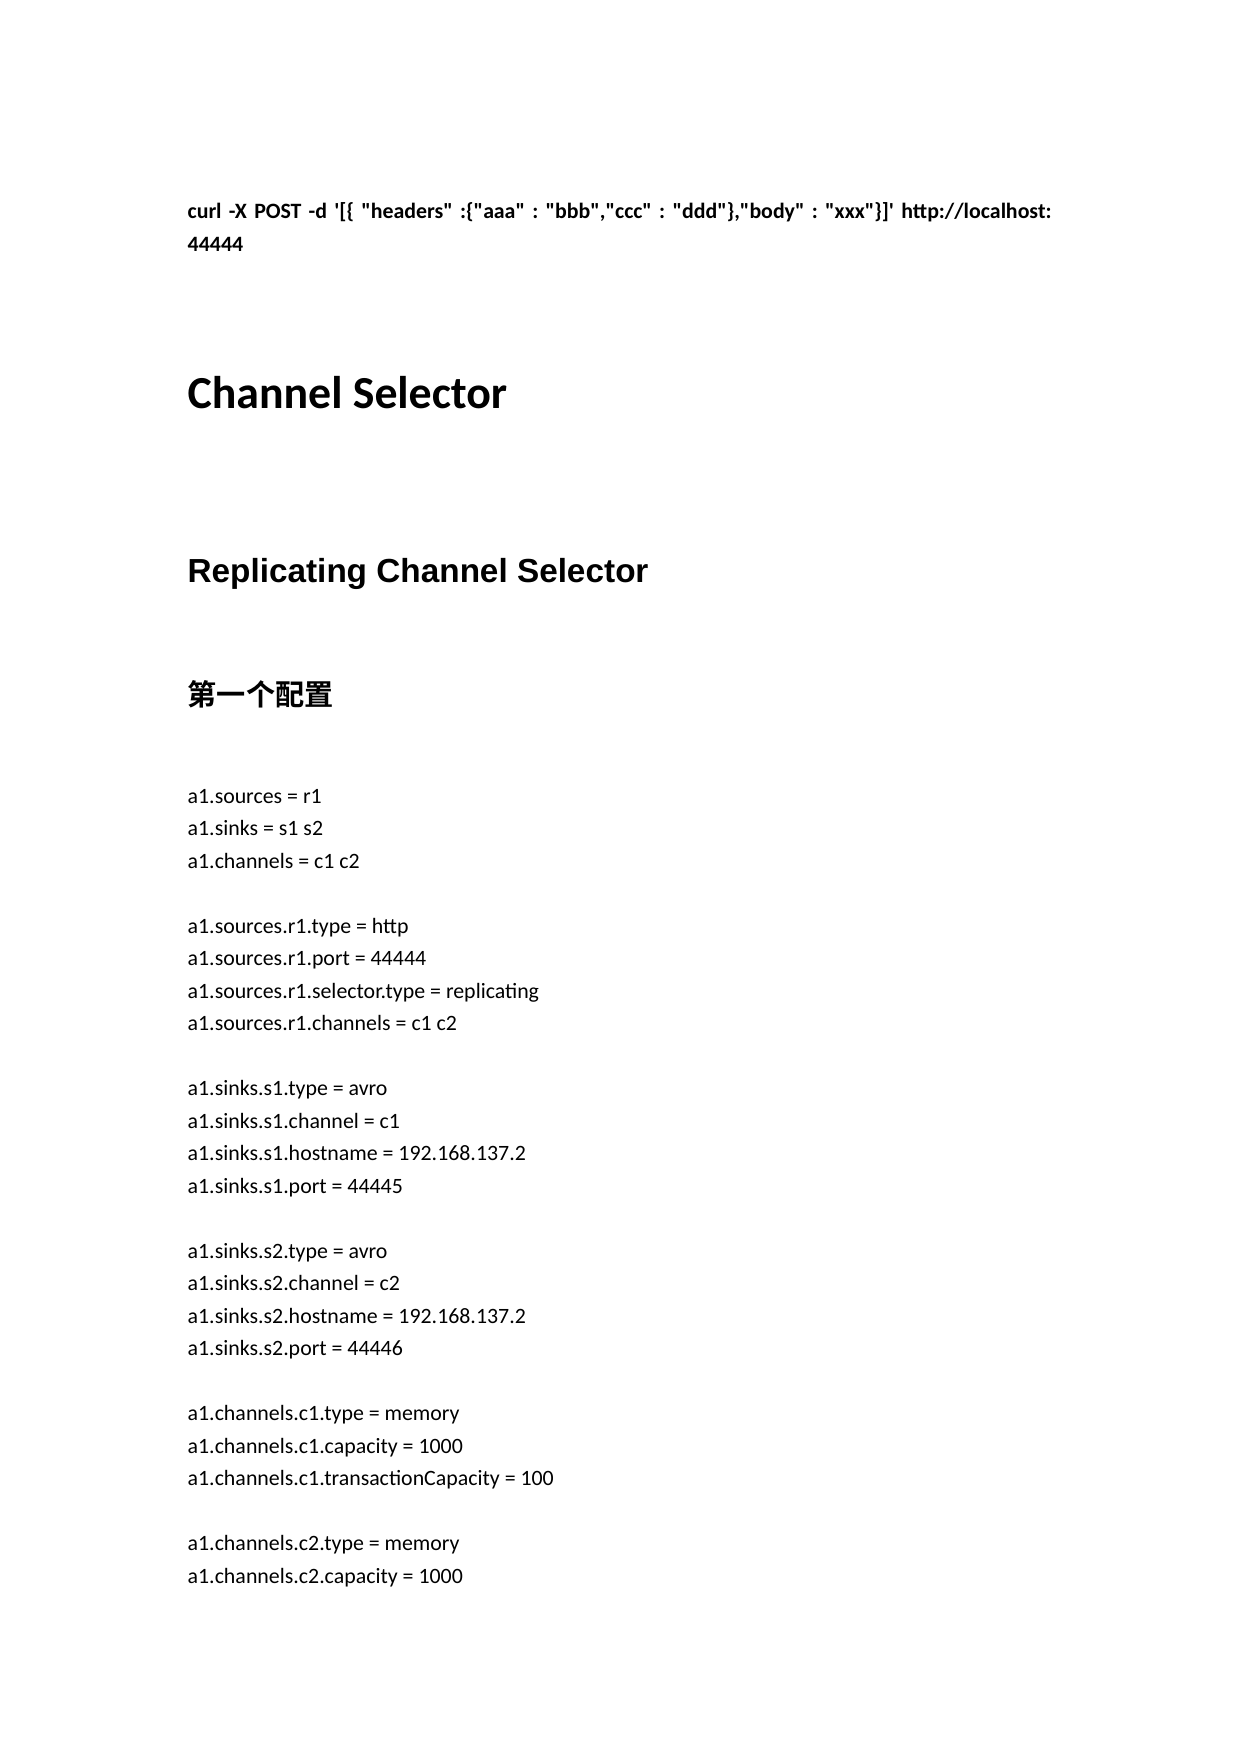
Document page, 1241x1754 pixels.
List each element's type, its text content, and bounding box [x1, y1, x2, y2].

text a1.sinks.s2.hostname = 192.168.137.2 [187, 1299, 1053, 1332]
text a1.sources.r1.type = http [187, 909, 1053, 942]
text a1.channels.c2.type = memory [187, 1527, 1053, 1559]
text a1.sources.r1.channels = c1 c2 [187, 1007, 1053, 1039]
text a1.sinks.s1.channel = c1 [187, 1104, 1053, 1137]
text a1.sources = r1 [187, 779, 1053, 812]
text a1.sinks.s2.type = avro [187, 1234, 1053, 1267]
text a1.sinks.s2.port = 44446 [187, 1332, 1053, 1364]
text a1.sinks.s2.channel = c2 [187, 1267, 1053, 1299]
text a1.sinks.s1.type = avro [187, 1072, 1053, 1104]
text curl -X POST -d '[{ "headers" :{"aaa" : "bbb","ccc" : "ddd"},"body" : "xxx"}]' http://localhost: 44444 [187, 194, 1053, 259]
text a1.sinks.s1.hostname = 192.168.137.2 [187, 1137, 1053, 1169]
text a1.channels.c1.transactionCapacity = 100 [187, 1462, 1053, 1494]
text a1.sinks = s1 s2 [187, 812, 1053, 844]
text a1.sources.r1.selector.type = replicating [187, 974, 1053, 1007]
text a1.sources.r1.port = 44444 [187, 942, 1053, 974]
text a1.channels.c2.capacity = 1000 [187, 1559, 1053, 1592]
text a1.channels = c1 c2 [187, 844, 1053, 877]
subtitle Replicating Channel Selector [187, 538, 1053, 603]
text a1.sinks.s1.port = 44445 [187, 1169, 1053, 1202]
text a1.channels.c1.capacity = 1000 [187, 1429, 1053, 1462]
text a1.channels.c1.type = memory [187, 1397, 1053, 1429]
subtitle 第一个配置 [187, 660, 1053, 725]
subtitle Channel Selector [187, 360, 1053, 425]
